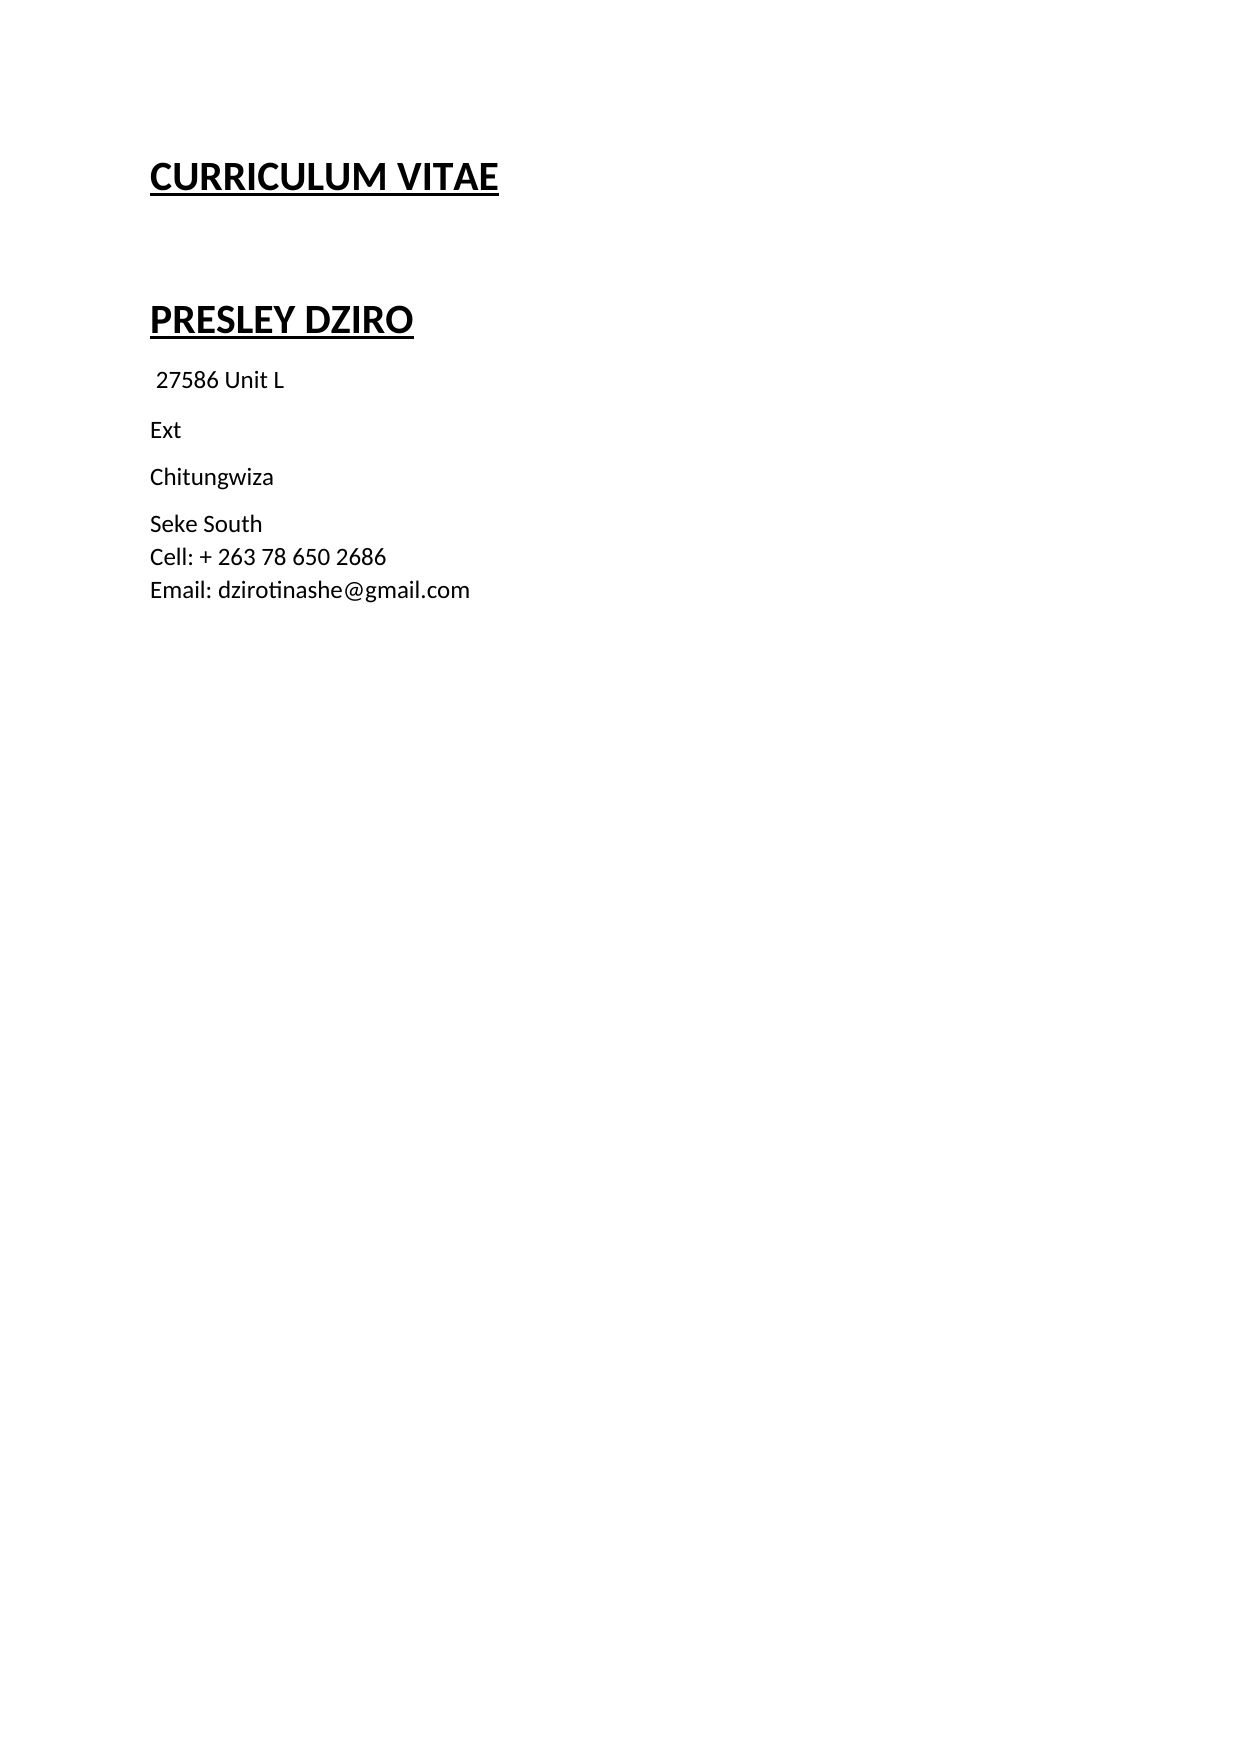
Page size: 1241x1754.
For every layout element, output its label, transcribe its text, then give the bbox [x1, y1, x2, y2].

text Chitungwiza [150, 461, 1090, 492]
text Ext [150, 414, 1090, 445]
text 27586 Unit L [150, 365, 1090, 395]
text CURRICULUM VITAE [150, 150, 1090, 201]
text Seke South Cell: + 263 78 650 2686 Email: dzirotinashe@gmail.com [150, 509, 1090, 605]
text PRESLEY DZIRO [150, 293, 1090, 344]
